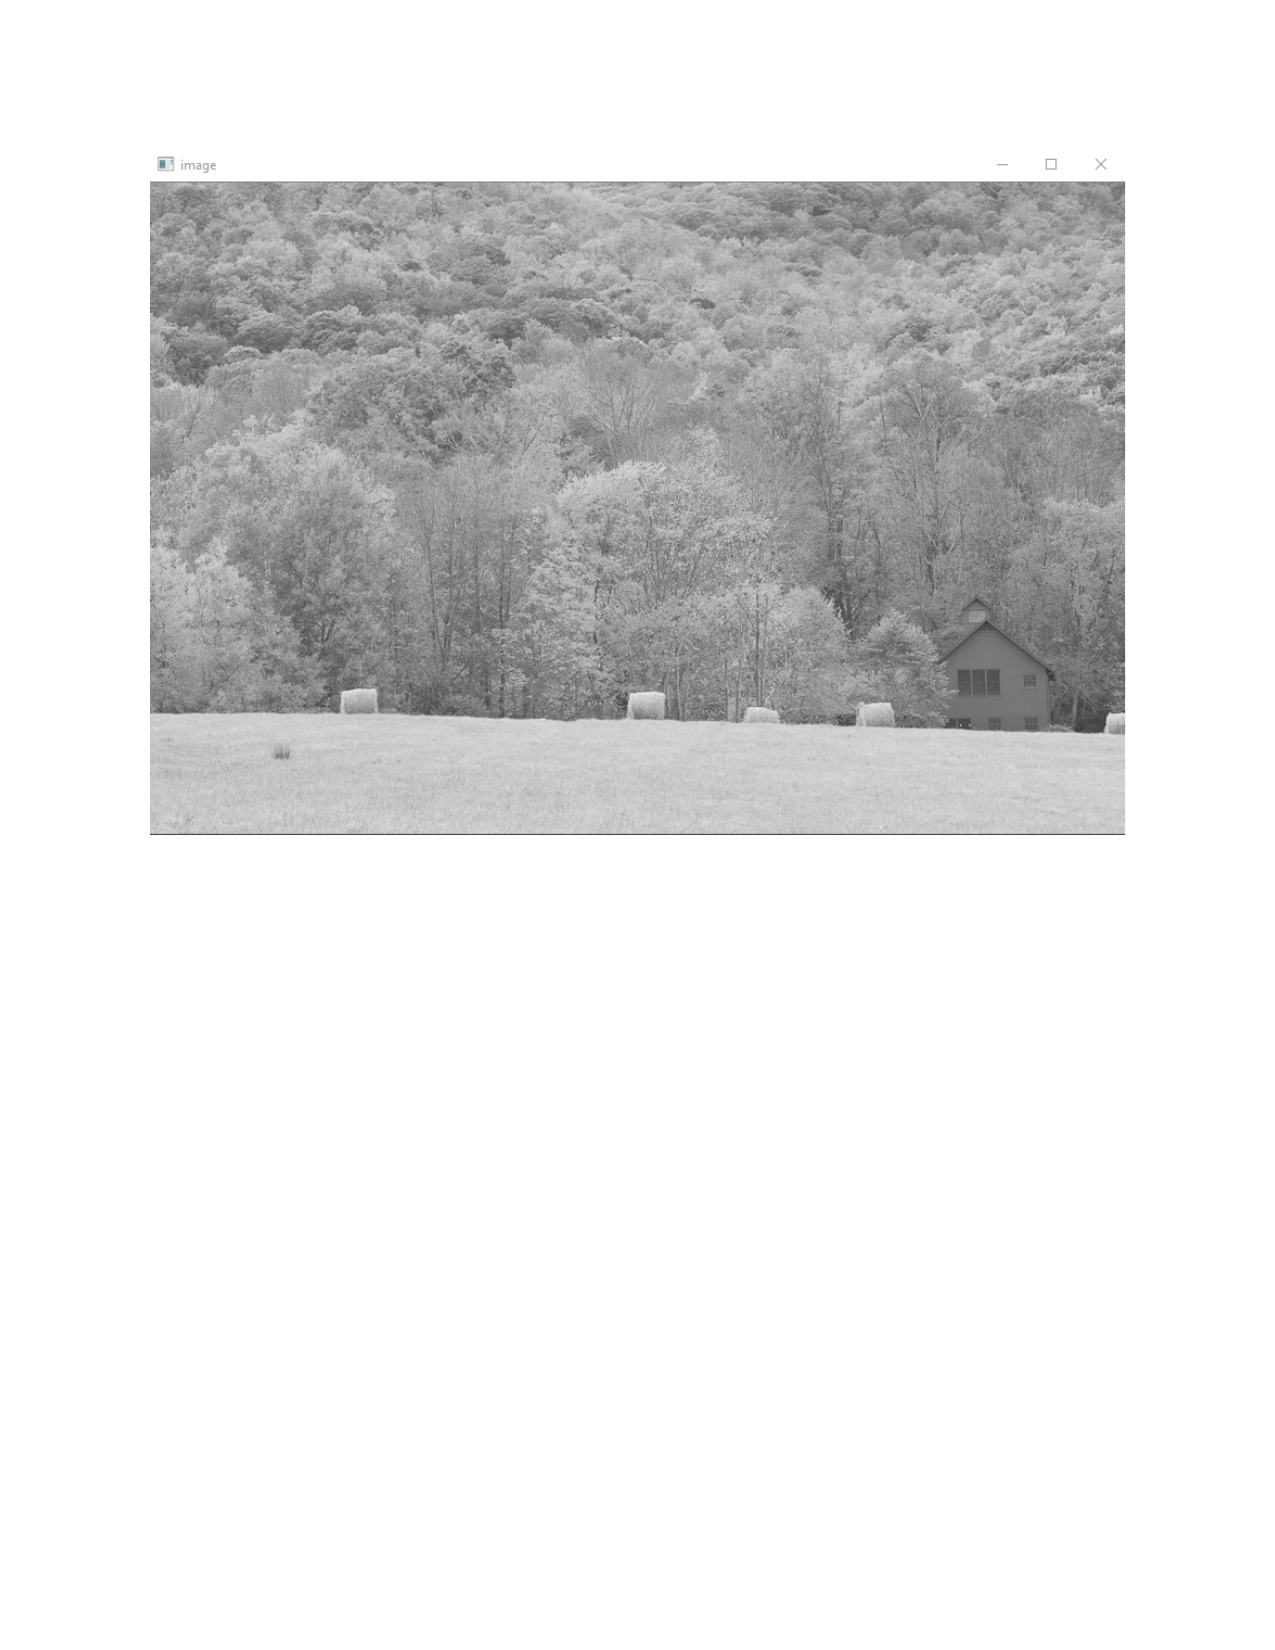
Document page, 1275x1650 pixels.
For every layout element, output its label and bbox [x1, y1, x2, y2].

picture [150, 150, 1125, 835]
